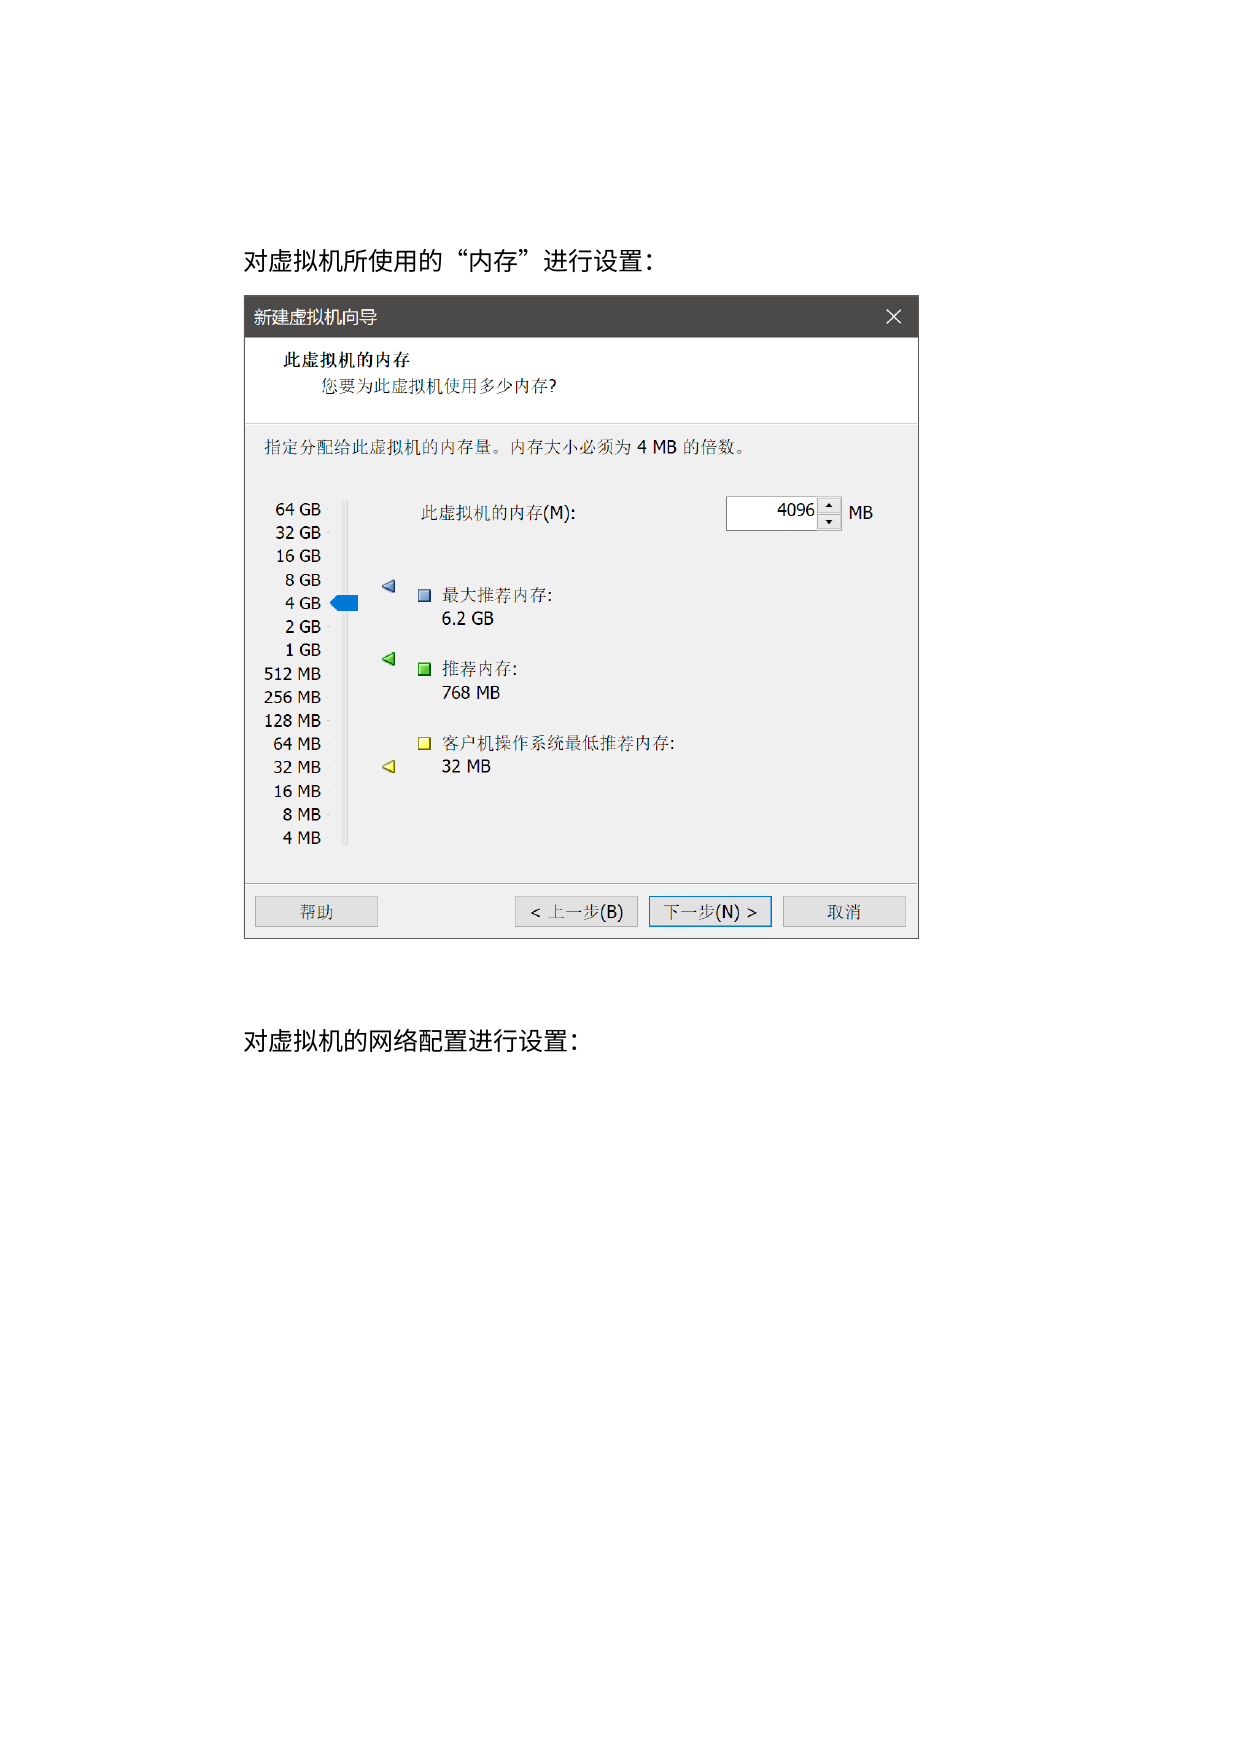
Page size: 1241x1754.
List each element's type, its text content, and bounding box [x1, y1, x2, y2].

text 对虚拟机所使用的“内存”进行设置： [244, 227, 1053, 292]
text 对虚拟机的网络配置进行设置： [244, 1007, 1053, 1072]
picture [243, 295, 919, 939]
